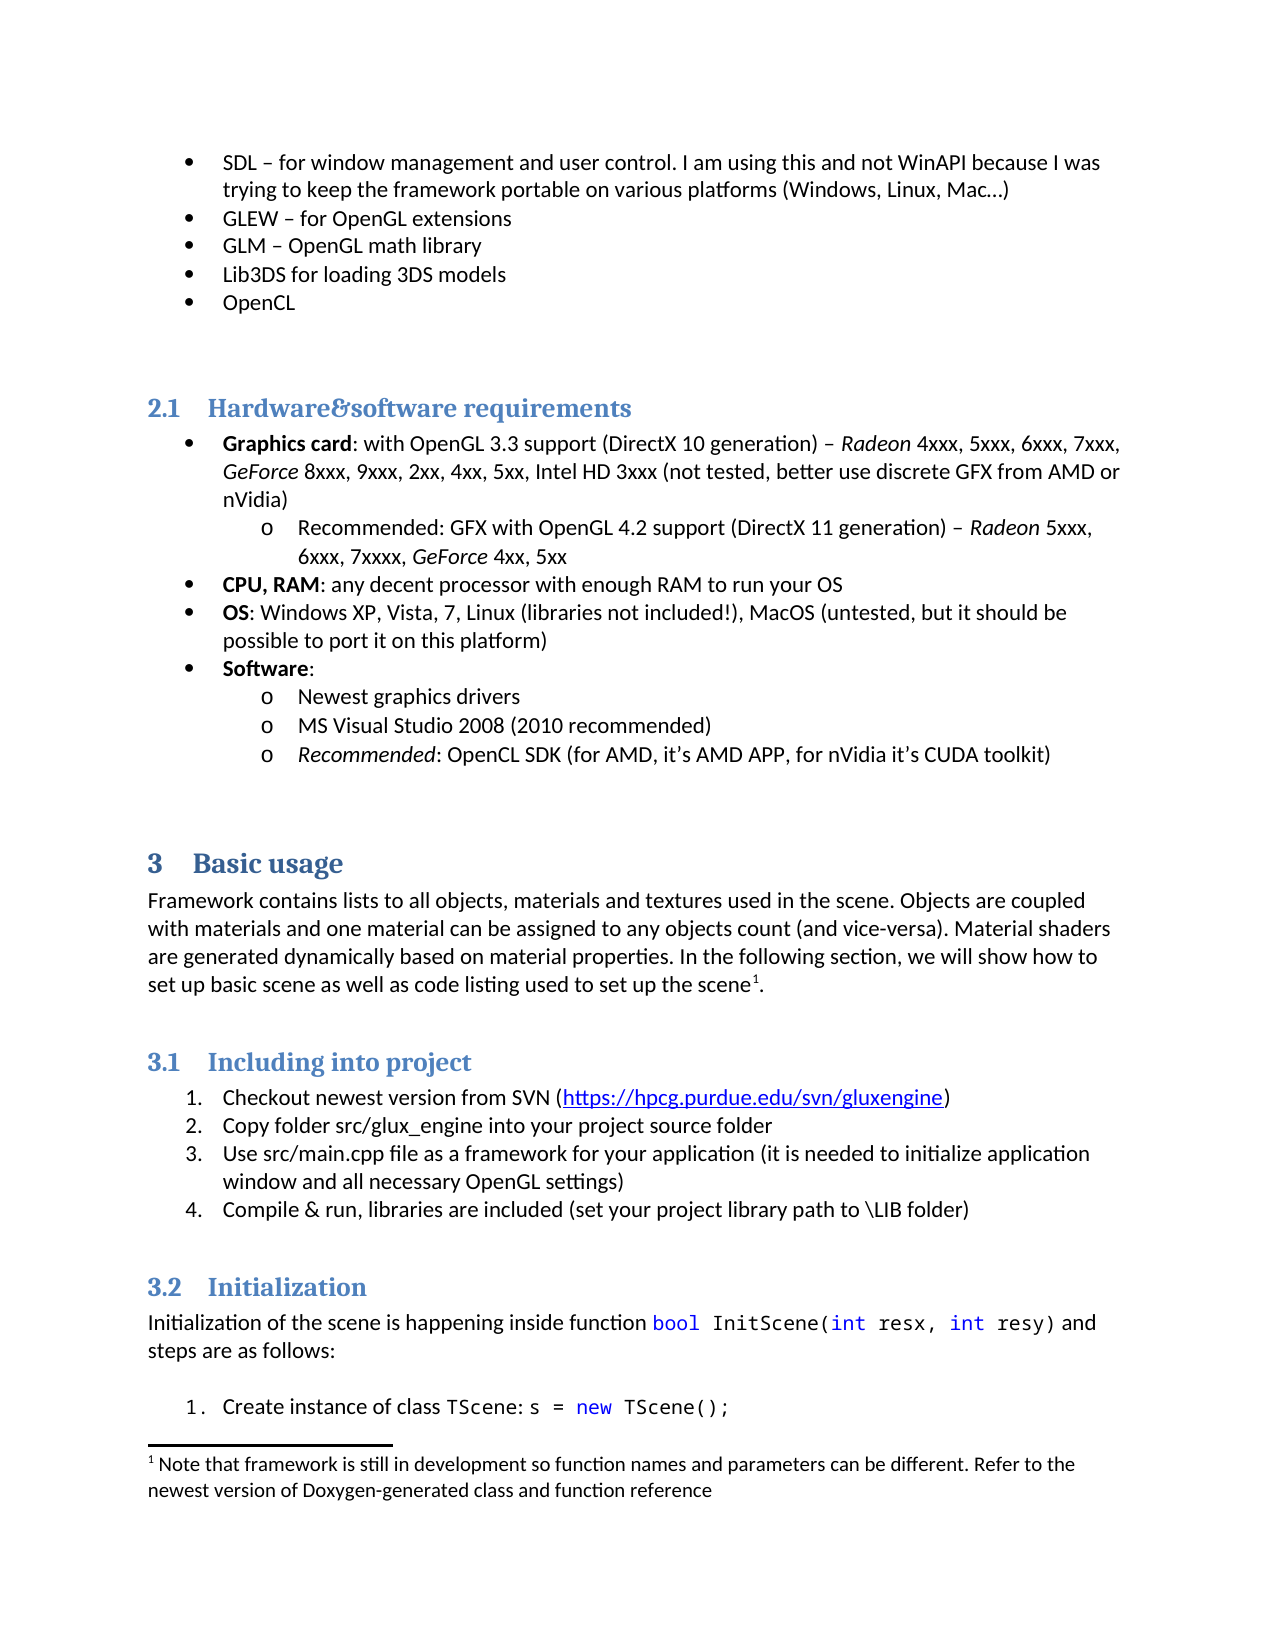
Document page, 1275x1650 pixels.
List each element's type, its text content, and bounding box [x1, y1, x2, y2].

subtitle Initialization [148, 1272, 1127, 1303]
list Newest graphics drivers [260, 682, 1127, 711]
list Graphics card: with OpenGL 3.3 support (DirectX 10 generation) – Radeon 4xxx, 5xxx, 6xxx, 7xxx, GeForce 8xxx, 9xxx, 2xx, 4xx, 5xx, Intel HD 3xxx (not tested, better use discrete GFX from AMD or nVidia) [185, 429, 1127, 513]
list CPU, RAM: any decent processor with enough RAM to run your OS [185, 570, 1127, 598]
list Recommended: OpenCL SDK (for AMD, it’s AMD APP, for nVidia it’s CUDA toolkit) [260, 741, 1127, 770]
list Compile & run, libraries are included (set your project library path to \LIB folder) [185, 1195, 1127, 1223]
list MS Visual Studio 2008 (2010 recommended) [260, 711, 1127, 741]
text Framework contains lists to all objects, materials and textures used in the scene. Objects are coupled with materials and one material can be assigned to any objects count (and vice-versa). Material shaders are generated dynamically based on material properties. In the following section, we will show how to set up basic scene as well as code listing used to set up the scene. [148, 886, 1127, 998]
list Use src/main.cpp file as a framework for your application (it is needed to initialize application window and all necessary OpenGL settings) [185, 1139, 1127, 1195]
list Create instance of class TScene: s = new TScene(); [185, 1392, 1127, 1420]
list Lib3DS for loading 3DS models [185, 260, 1127, 288]
list Checkout newest version from SVN (https://hpcg.purdue.edu/svn/gluxengine) [185, 1083, 1127, 1111]
list OpenCL [185, 288, 1127, 316]
list Software: [185, 654, 1127, 682]
subtitle Including into project [148, 1047, 1127, 1078]
list Copy folder src/glux_engine into your project source folder [185, 1111, 1127, 1139]
list SDL – for window management and user control. I am using this and not WinAPI because I was trying to keep the framework portable on various platforms (Windows, Linux, Mac…) [185, 148, 1127, 204]
subtitle Hardware&software requirements [148, 393, 1127, 424]
list GLM – OpenGL math library [185, 232, 1127, 260]
list GLEW – for OpenGL extensions [185, 204, 1127, 232]
list OS: Windows XP, Vista, 7, Linux (libraries not included!), MacOS (untested, but it should be possible to port it on this platform) [185, 598, 1127, 654]
list Recommended: GFX with OpenGL 4.2 support (DirectX 11 generation) – Radeon 5xxx, 6xxx, 7xxxx, GeForce 4xx, 5xx [260, 513, 1127, 570]
text Initialization of the scene is happening inside function bool InitScene(int resx, int resy) and steps are as follows: [148, 1308, 1127, 1364]
subtitle Basic usage [148, 848, 1127, 881]
